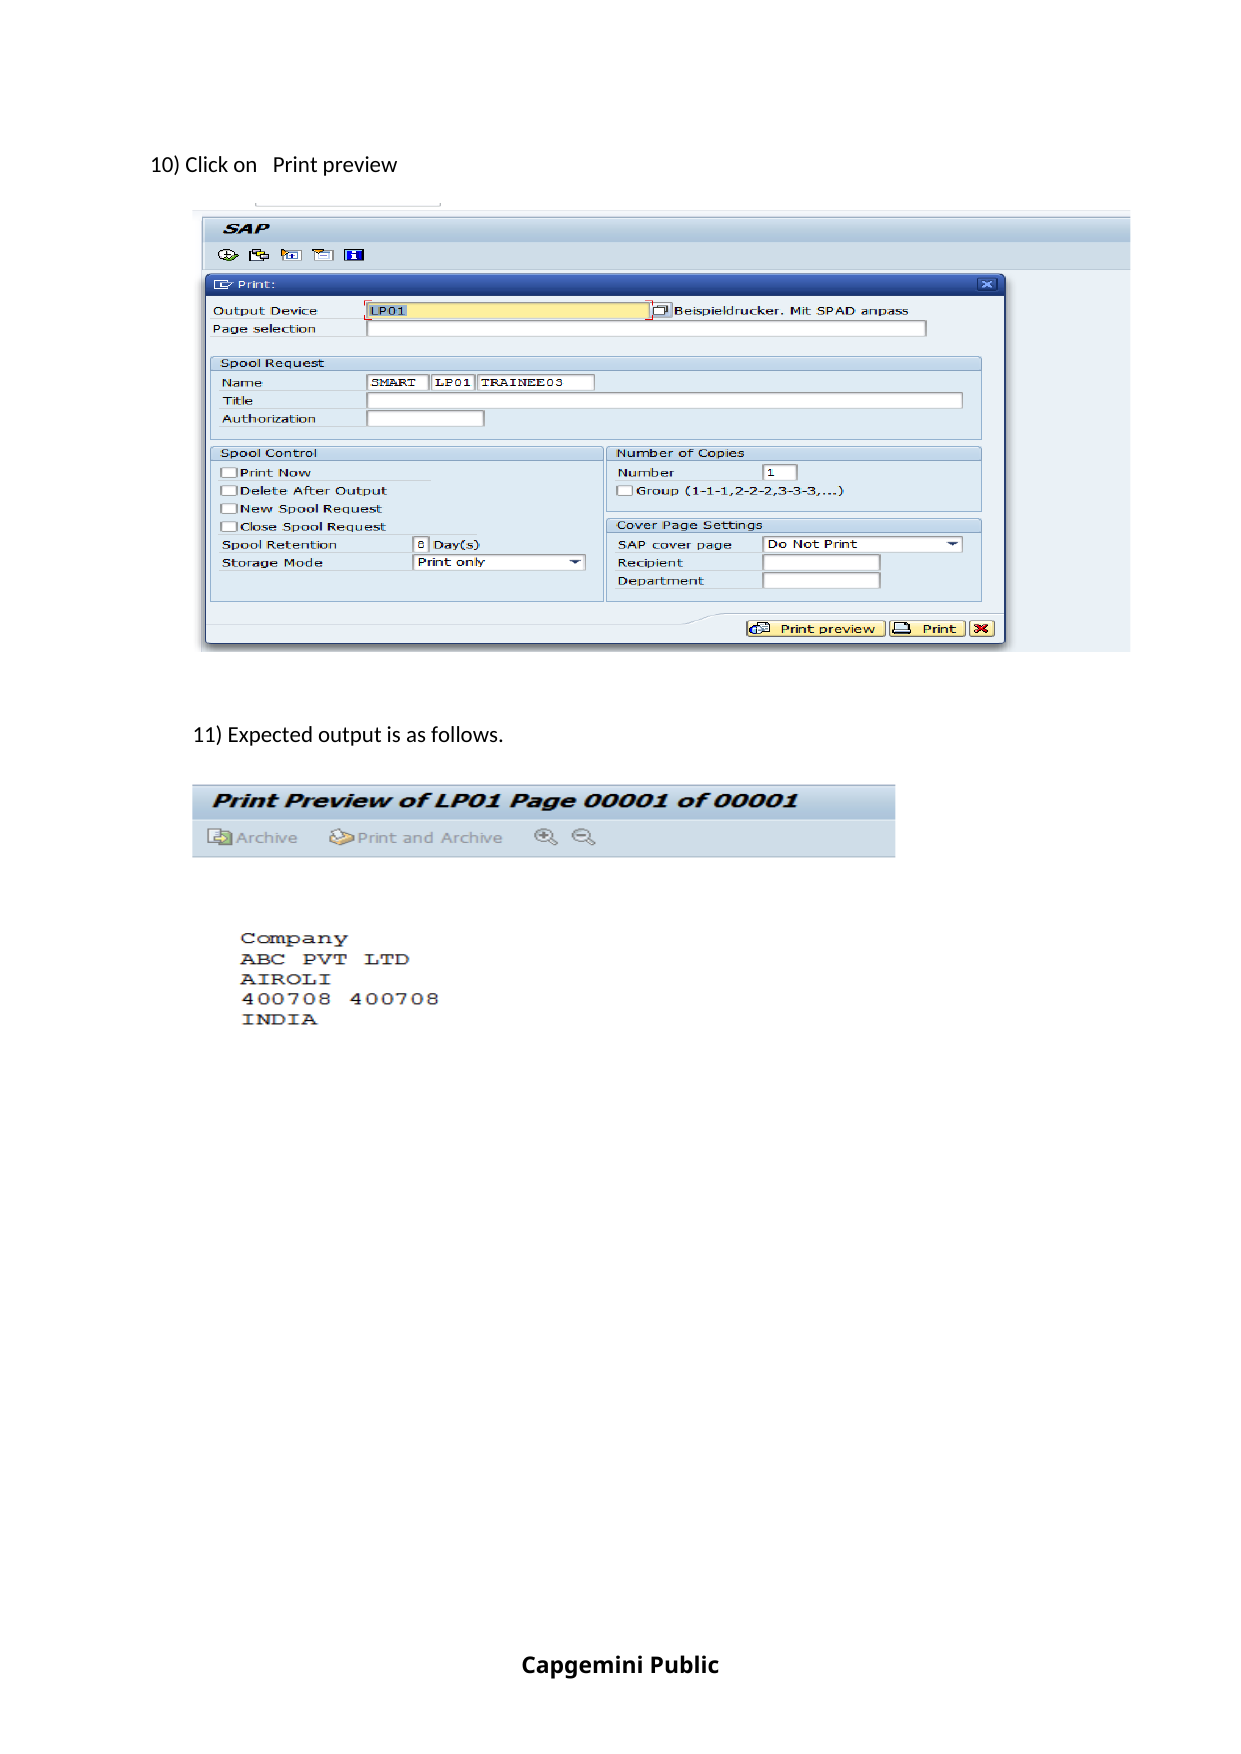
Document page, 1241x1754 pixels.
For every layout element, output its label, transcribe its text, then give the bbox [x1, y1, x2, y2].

list 11) Expected output is as follows. [192, 720, 1090, 748]
text 10) Click on Print preview [150, 150, 1090, 178]
picture [192, 203, 1131, 652]
picture [192, 784, 896, 1167]
